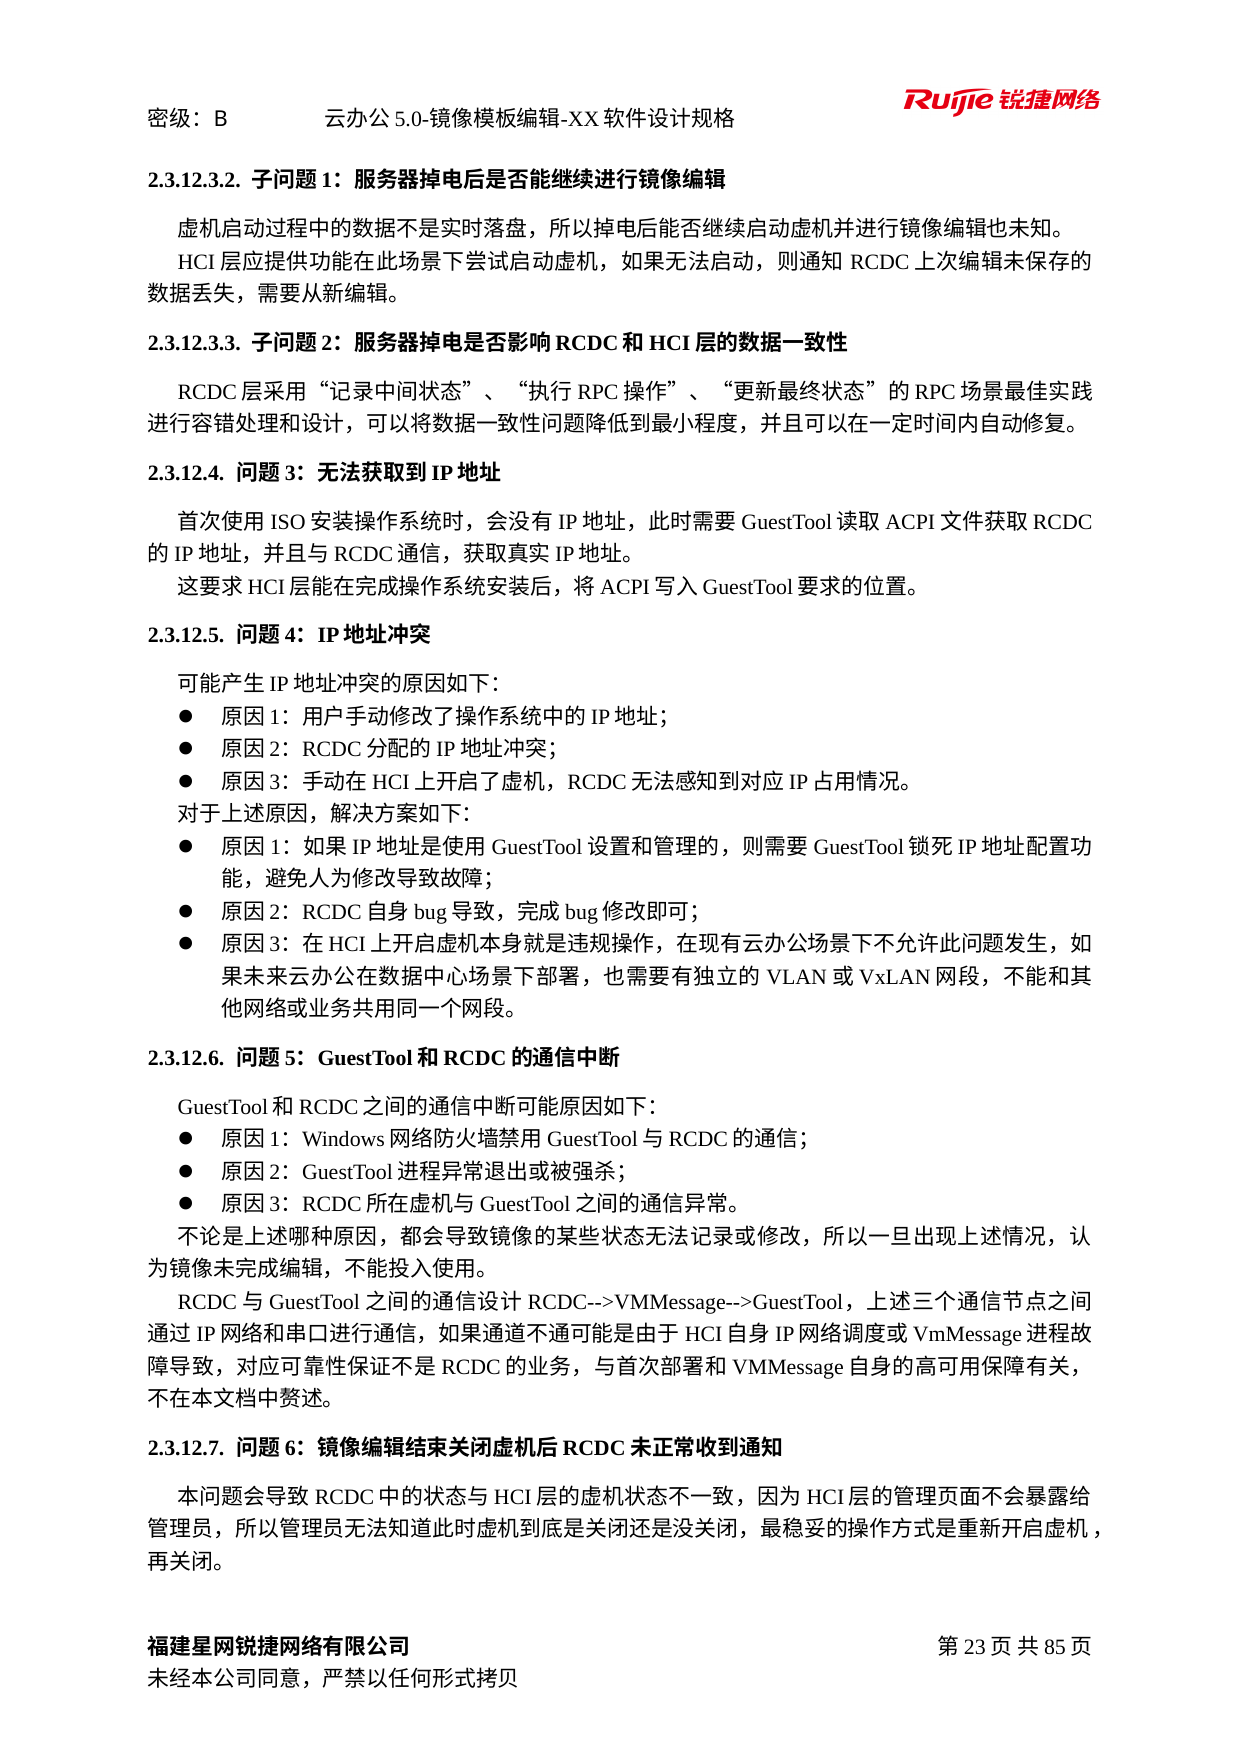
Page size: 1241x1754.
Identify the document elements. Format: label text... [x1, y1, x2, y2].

text 对于上述原因，解决方案如下： [148, 796, 1092, 828]
text 本问题会导致RCDC中的状态与HCI层的虚机状态不一致，因为HCI层的管理页面不会暴露给管理员，所以管理员无法知道此时虚机到底是关闭还是没关闭，最稳妥的操作方式是重新开启虚机，再关闭。 [148, 1478, 1092, 1576]
text RCDC与GuestTool之间的通信设计RCDC-->VMMessage-->GuestTool，上述三个通信节点之间通过IP网络和串口进行通信，如果通道不通可能是由于HCI自身IP网络调度或VmMessage进程故障导致，对应可靠性保证不是RCDC的业务，与首次部署和VMMessage自身的高可用保障有关，不在本文档中赘述。 [148, 1283, 1092, 1413]
text 可能产生IP地址冲突的原因如下： [148, 666, 1092, 698]
list 原因2：GuestTool进程异常退出或被强杀； [177, 1153, 1092, 1186]
list 原因3：在HCI上开启虚机本身就是违规操作，在现有云办公场景下不允许此问题发生，如果未来云办公在数据中心场景下部署，也需要有独立的VLAN或VxLAN网段，不能和其他网络或业务共用同一个网段。 [177, 926, 1092, 1023]
subtitle 子问题2：服务器掉电是否影响RCDC和HCI层的数据一致性 [148, 324, 1092, 357]
list 原因3：RCDC所在虚机与GuestTool之间的通信异常。 [177, 1186, 1092, 1218]
text 不论是上述哪种原因，都会导致镜像的某些状态无法记录或修改，所以一旦出现上述情况，认为镜像未完成编辑，不能投入使用。 [148, 1218, 1092, 1283]
subtitle 问题6：镜像编辑结束关闭虚机后RCDC未正常收到通知 [148, 1429, 1092, 1462]
subtitle 问题4：IP地址冲突 [148, 617, 1092, 649]
list 原因1：如果IP地址是使用GuestTool设置和管理的，则需要GuestTool锁死IP地址配置功能，避免人为修改导致故障； [177, 828, 1092, 893]
list 原因1：Windows网络防火墙禁用GuestTool与RCDC的通信； [177, 1121, 1092, 1153]
text 首次使用ISO安装操作系统时，会没有IP地址，此时需要GuestTool读取ACPI文件获取RCDC的IP地址，并且与RCDC通信，获取真实IP地址。 [148, 503, 1092, 568]
list 原因2：RCDC自身bug导致，完成bug修改即可； [177, 893, 1092, 926]
text GuestTool和RCDC之间的通信中断可能原因如下： [148, 1088, 1092, 1121]
subtitle 子问题1：服务器掉电后是否能继续进行镜像编辑 [148, 162, 1092, 194]
subtitle 问题5：GuestTool和RCDC的通信中断 [148, 1039, 1092, 1072]
text 虚机启动过程中的数据不是实时落盘，所以掉电后能否继续启动虚机并进行镜像编辑也未知。 [148, 211, 1092, 243]
subtitle 问题3：无法获取到IP地址 [148, 454, 1092, 487]
list 原因1：用户手动修改了操作系统中的IP地址； [177, 698, 1092, 731]
text 这要求HCI层能在完成操作系统安装后，将ACPI写入GuestTool要求的位置。 [148, 568, 1092, 601]
list 原因3：手动在HCI上开启了虚机，RCDC无法感知到对应IP占用情况。 [177, 763, 1092, 796]
list 原因2：RCDC分配的IP地址冲突； [177, 731, 1092, 763]
text HCI层应提供功能在此场景下尝试启动虚机，如果无法启动，则通知RCDC上次编辑未保存的数据丢失，需要从新编辑。 [148, 243, 1092, 308]
picture [902, 85, 1104, 118]
text RCDC层采用“记录中间状态”、“执行RPC操作”、“更新最终状态”的RPC场景最佳实践进行容错处理和设计，可以将数据一致性问题降低到最小程度，并且可以在一定时间内自动修复。 [148, 373, 1092, 438]
